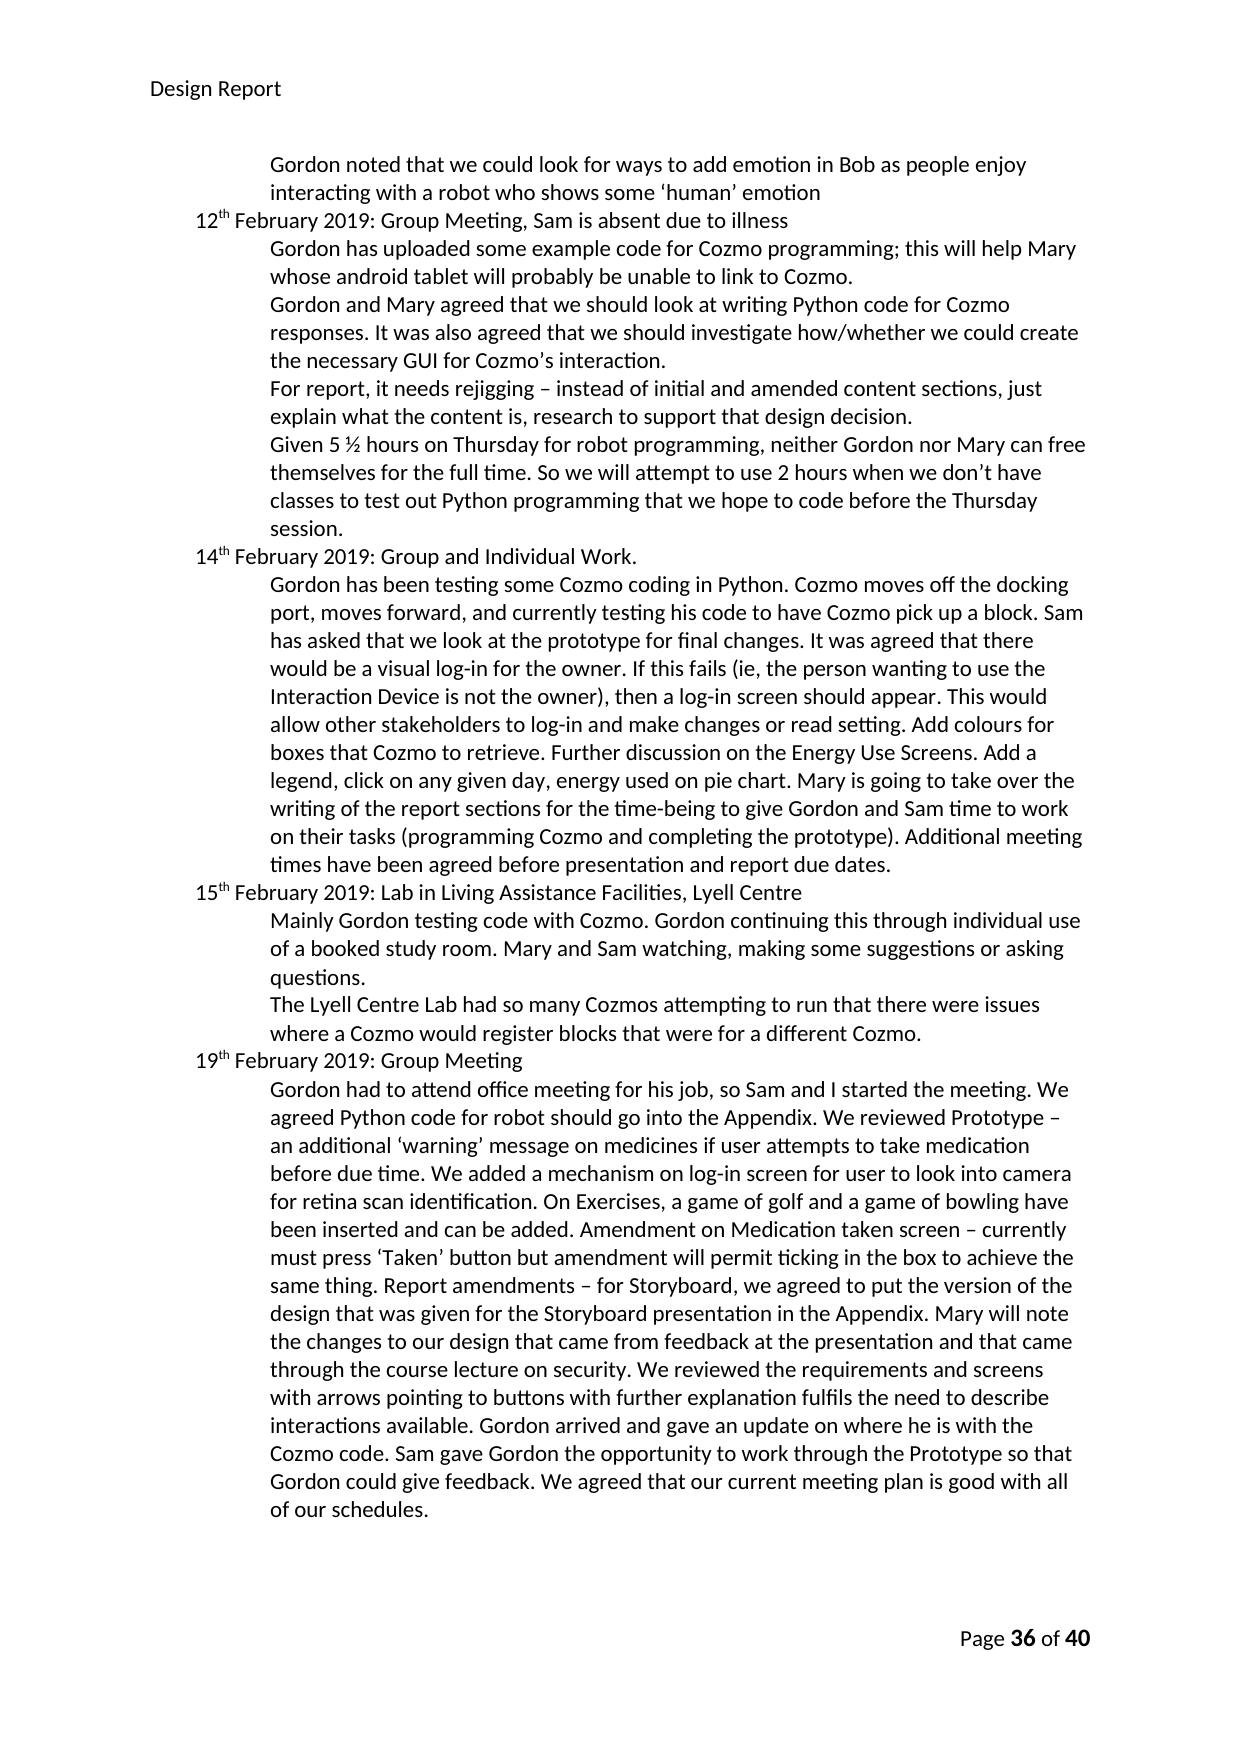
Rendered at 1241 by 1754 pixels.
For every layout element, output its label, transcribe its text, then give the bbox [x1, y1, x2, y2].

text Mainly Gordon testing code with Cozmo. Gordon continuing this through individual use of a booked study room. Mary and Sam watching, making some suggestions or asking questions. [270, 907, 1090, 991]
text Given 5 ½ hours on Thursday for robot programming, neither Gordon nor Mary can free themselves for the full time. So we will attempt to use 2 hours when we don’t have classes to test out Python programming that we hope to code before the Thursday session. [270, 430, 1090, 542]
text 19th February 2019: Group Meeting [195, 1047, 1090, 1075]
text For report, it needs rejigging – instead of initial and amended content sections, just explain what the content is, research to support that design decision. [270, 374, 1090, 430]
text 12th February 2019: Group Meeting, Sam is absent due to illness [195, 206, 1090, 234]
text 15th February 2019: Lab in Living Assistance Facilities, Lyell Centre [195, 878, 1090, 907]
text Gordon noted that we could look for ways to add emotion in Bob as people enjoy interacting with a robot who shows some ‘human’ emotion [270, 150, 1090, 206]
text Gordon and Mary agreed that we should look at writing Python code for Cozmo responses. It was also agreed that we should investigate how/whether we could create the necessary GUI for Cozmo’s interaction. [270, 290, 1090, 374]
text Gordon has been testing some Cozmo coding in Python. Cozmo moves off the docking port, moves forward, and currently testing his code to have Cozmo pick up a block. Sam has asked that we look at the prototype for final changes. It was agreed that there would be a visual log-in for the owner. If this fails (ie, the person wanting to use the Interaction Device is not the owner), then a log-in screen should appear. This would allow other stakeholders to log-in and make changes or read setting. Add colours for boxes that Cozmo to retrieve. Further discussion on the Energy Use Screens. Add a legend, click on any given day, energy used on pie chart. Mary is going to take over the writing of the report sections for the time-being to give Gordon and Sam time to work on their tasks (programming Cozmo and completing the prototype). Additional meeting times have been agreed before presentation and report due dates. [270, 570, 1090, 878]
text Gordon has uploaded some example code for Cozmo programming; this will help Mary whose android tablet will probably be unable to link to Cozmo. [270, 234, 1090, 290]
text The Lyell Centre Lab had so many Cozmos attempting to run that there were issues where a Cozmo would register blocks that were for a different Cozmo. [270, 991, 1090, 1047]
text 14th February 2019: Group and Individual Work. [195, 542, 1090, 570]
text Gordon had to attend office meeting for his job, so Sam and I started the meeting. We agreed Python code for robot should go into the Appendix. We reviewed Prototype – an additional ‘warning’ message on medicines if user attempts to take medication before due time. We added a mechanism on log-in screen for user to look into camera for retina scan identification. On Exercises, a game of golf and a game of bowling have been inserted and can be added. Amendment on Medication taken screen – currently must press ‘Taken’ button but amendment will permit ticking in the box to achieve the same thing. Report amendments – for Storyboard, we agreed to put the version of the design that was given for the Storyboard presentation in the Appendix. Mary will note the changes to our design that came from feedback at the presentation and that came through the course lecture on security. We reviewed the requirements and screens with arrows pointing to buttons with further explanation fulfils the need to describe interactions available. Gordon arrived and gave an update on where he is with the Cozmo code. Sam gave Gordon the opportunity to work through the Prototype so that Gordon could give feedback. We agreed that our current meeting plan is good with all of our schedules. [270, 1075, 1090, 1523]
